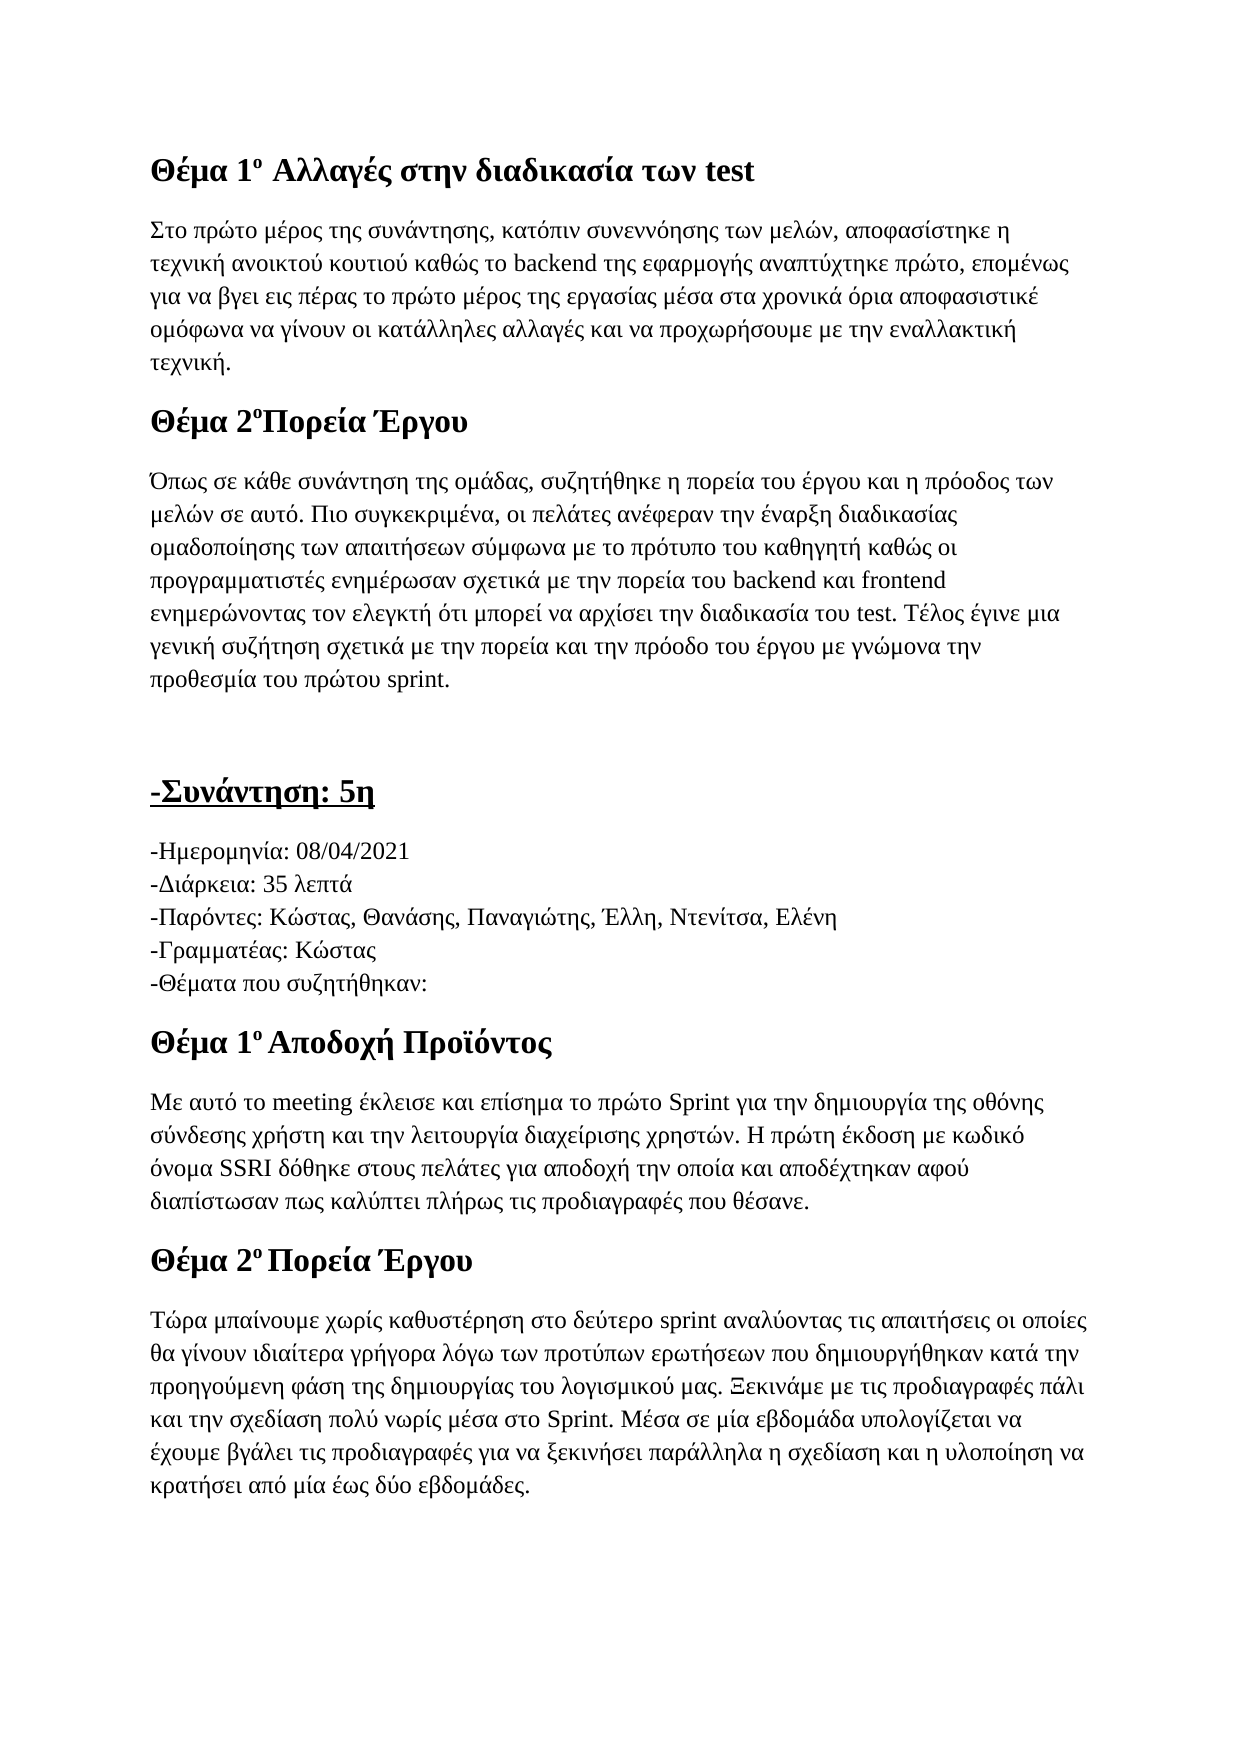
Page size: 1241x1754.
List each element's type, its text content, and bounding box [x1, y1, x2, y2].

text Θέμα 2ο Πορεία Έργου [150, 1240, 1090, 1278]
text Στο πρώτο μέρος της συνάντησης, κατόπιν συνεννόησης των μελών, αποφασίστηκε η τεχνική ανοικτού κουτιού καθώς το backend της εφαρμογής αναπτύχτηκε πρώτο, επομένως για να βγει εις πέρας το πρώτο μέρος της εργασίας μέσα στα χρονικά όρια αποφασιστικέ ομόφωνα να γίνουν οι κατάλληλες αλλαγές και να προχωρήσουμε με την εναλλακτική τεχνική. [150, 215, 1090, 376]
text Θέμα 2oΠορεία Έργου [150, 401, 1090, 439]
text Όπως σε κάθε συνάντηση της ομάδας, συζητήθηκε η πορεία του έργου και η πρόοδος των μελών σε αυτό. Πιο συγκεκριμένα, οι πελάτες ανέφεραν την έναρξη διαδικασίας ομαδοποίησης των απαιτήσεων σύμφωνα με το πρότυπο του καθηγητή καθώς οι προγραμματιστές ενημέρωσαν σχετικά με την πορεία του backend και frontend ενημερώνοντας τον ελεγκτή ότι μπορεί να αρχίσει την διαδικασία του test. Τέλος έγινε μια γενική συζήτηση σχετικά με την πορεία και την πρόοδο του έργου με γνώμονα την προθεσμία του πρώτου sprint. [150, 466, 1090, 693]
text Θέμα 1ο Αλλαγές στην διαδικασία των test [150, 150, 1090, 188]
text Με αυτό το meeting έκλεισε και επίσημα το πρώτο Sprint για την δημιουργία της οθόνης σύνδεσης χρήστη και την λειτουργία διαχείρισης χρηστών. Η πρώτη έκδοση με κωδικό όνομα SSRI δόθηκε στους πελάτες για αποδοχή την οποία και αποδέχτηκαν αφού διαπίστωσαν πως καλύπτει πλήρως τις προδιαγραφές που θέσανε. [150, 1087, 1090, 1215]
text -Συνάντηση: 5η [150, 772, 1090, 810]
text Θέμα 1ο Αποδοχή Προϊόντος [150, 1022, 1090, 1061]
text Τώρα μπαίνουμε χωρίς καθυστέρηση στο δεύτερο sprint αναλύοντας τις απαιτήσεις οι οποίες θα γίνουν ιδιαίτερα γρήγορα λόγω των προτύπων ερωτήσεων που δημιουργήθηκαν κατά την προηγούμενη φάση της δημιουργίας του λογισμικού μας. Ξεκινάμε με τις προδιαγραφές πάλι και την σχεδίαση πολύ νωρίς μέσα στο Sprint. Μέσα σε μία εβδομάδα υπολογίζεται να έχουμε βγάλει τις προδιαγραφές για να ξεκινήσει παράλληλα η σχεδίαση και η υλοποίηση να κρατήσει από μία έως δύο εβδομάδες. [150, 1305, 1090, 1499]
text -Ημερομηνία: 08/04/2021 -Διάρκεια: 35 λεπτά -Παρόντες: Κώστας, Θανάσης, Παναγιώτης, Έλλη, Ντενίτσα, Ελένη -Γραμματέας: Κώστας -Θέματα που συζητήθηκαν: [150, 836, 1090, 997]
